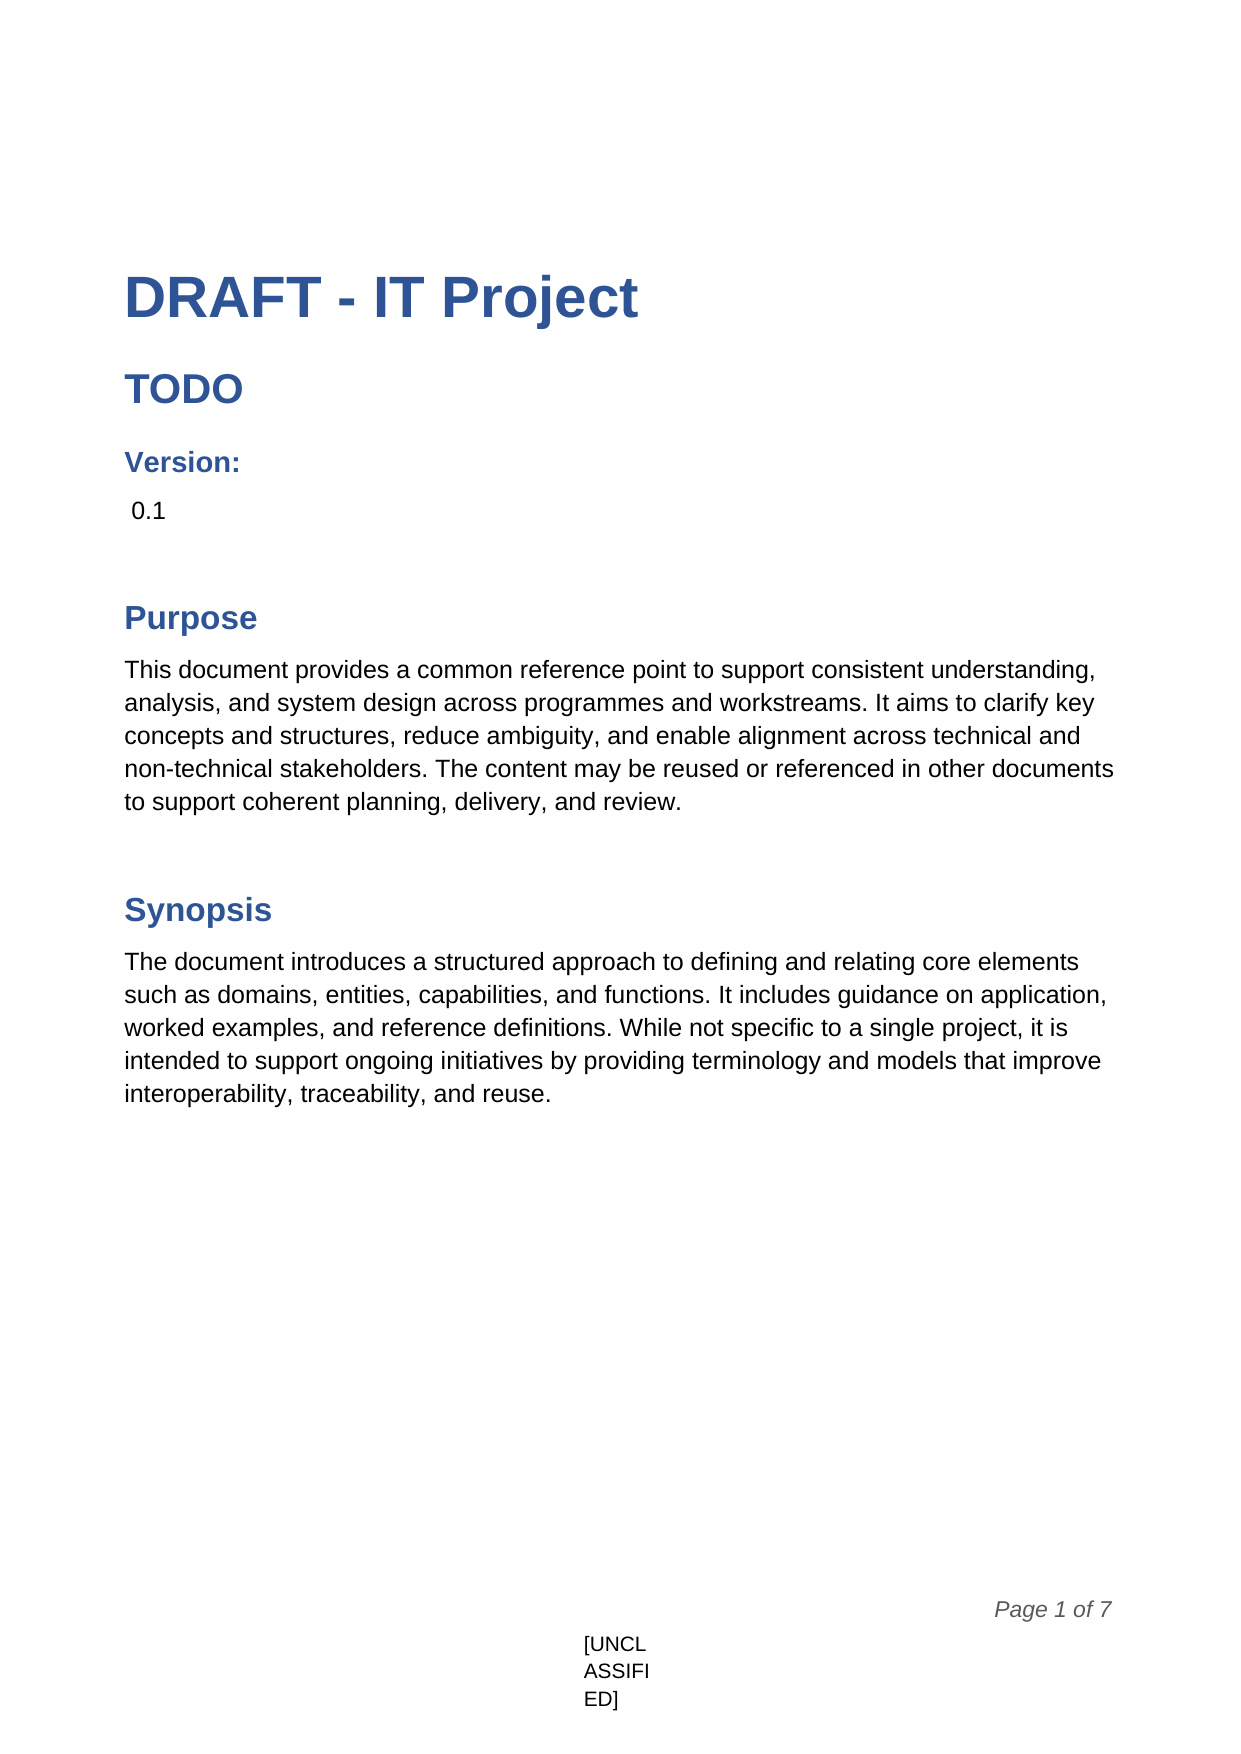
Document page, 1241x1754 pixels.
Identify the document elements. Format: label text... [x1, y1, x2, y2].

subtitle Synopsis [124, 890, 1116, 929]
title DRAFT - IT Project [124, 262, 1116, 329]
text The document introduces a structured approach to defining and relating core elements such as domains, entities, capabilities, and functions. It includes guidance on application, worked examples, and reference definitions. While not specific to a single project, it is intended to support ongoing initiatives by providing terminology and models that improve interoperability, traceability, and reuse. [124, 947, 1116, 1174]
subtitle Purpose [124, 554, 1116, 636]
text 0.1 [124, 496, 1116, 524]
subtitle Version: [124, 445, 1116, 478]
subtitle TODO [124, 364, 1116, 412]
text This document provides a common reference point to support consistent understanding, analysis, and system design across programmes and workstreams. It aims to clarify key concepts and structures, reduce ambiguity, and enable alignment across technical and non-technical stakeholders. The content may be reused or referenced in other documents to support coherent planning, delivery, and review. [124, 654, 1116, 815]
